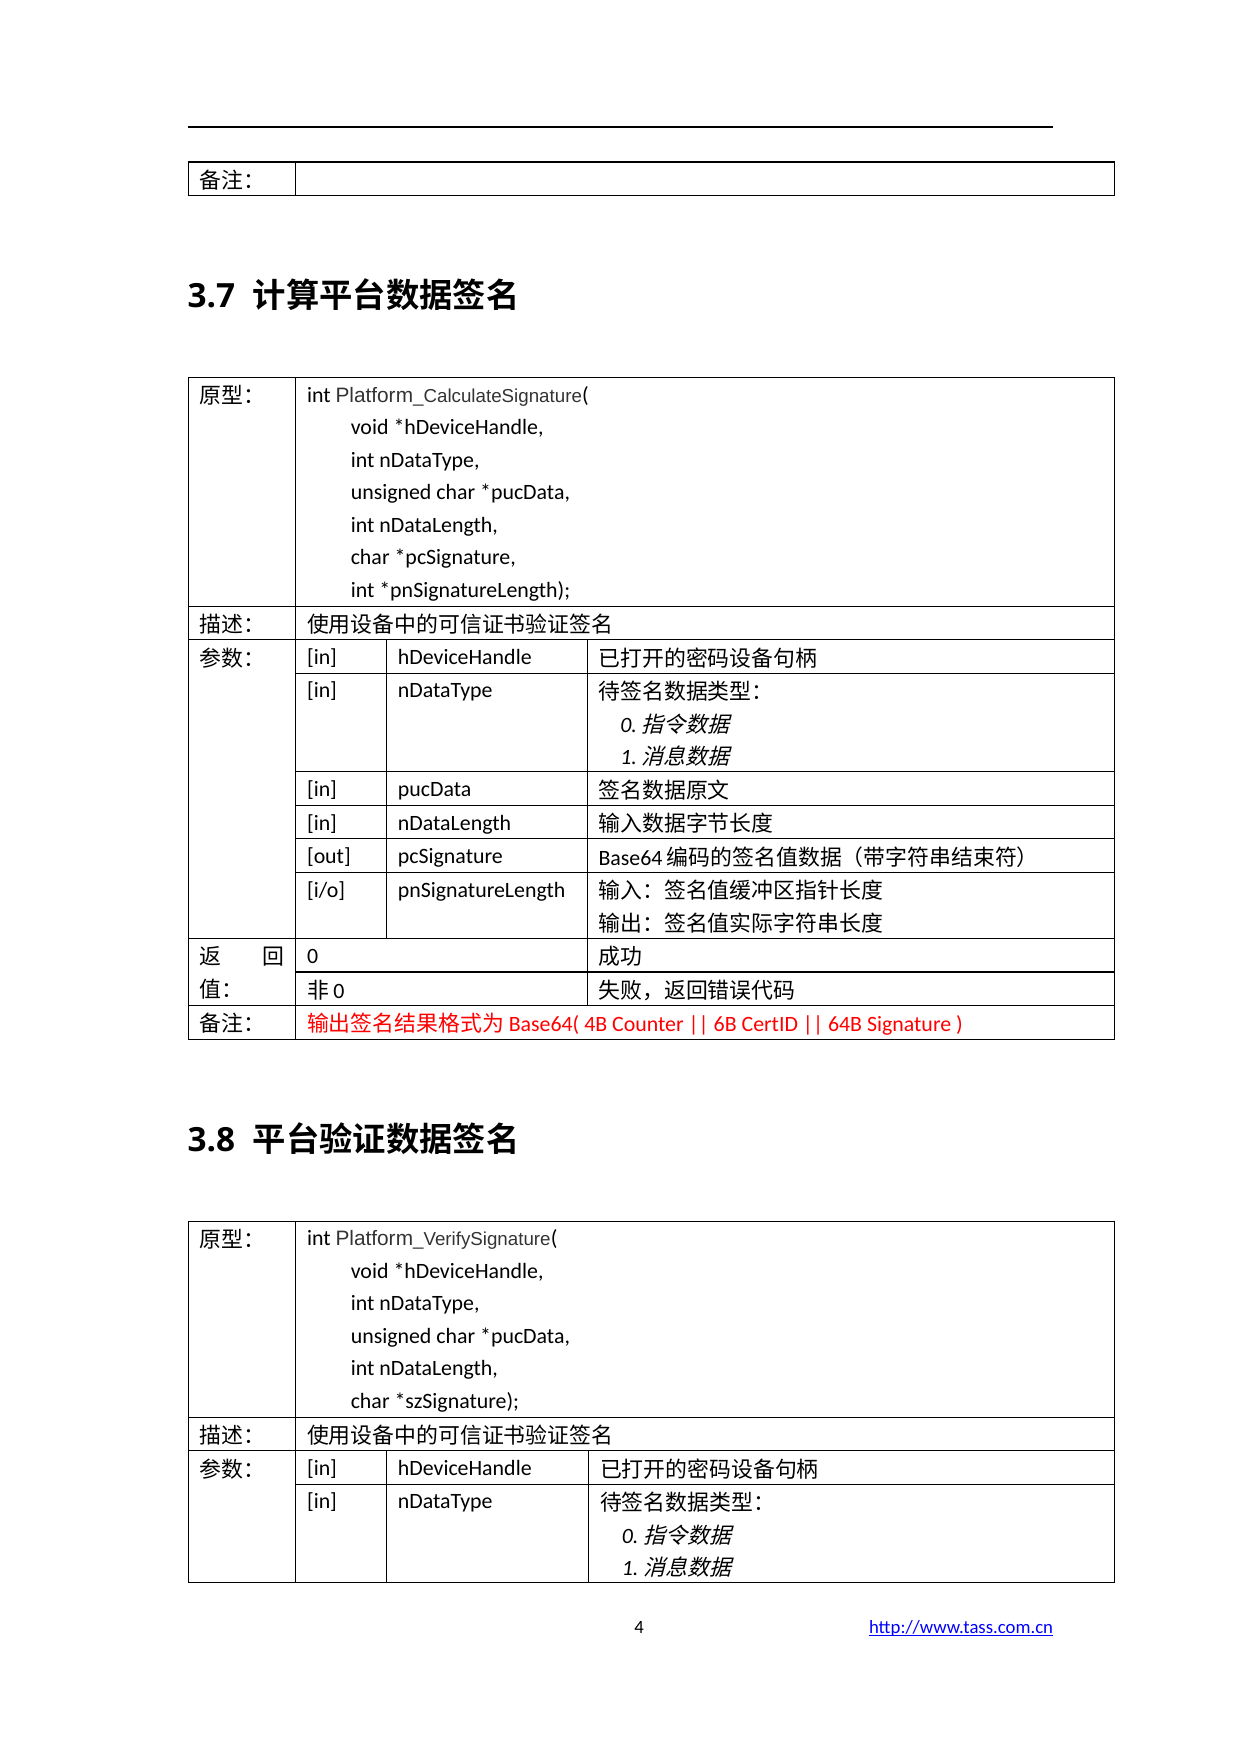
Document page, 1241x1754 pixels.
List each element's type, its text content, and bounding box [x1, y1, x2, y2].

table_cell 使用设备中的可信证书验证签名 [296, 607, 1114, 639]
subtitle 计算平台数据签名 [187, 261, 1053, 326]
table_cell 失败，返回错误代码 [588, 973, 1114, 1005]
table_cell 返回值： [189, 939, 295, 1005]
table_cell hDeviceHandle [387, 640, 587, 673]
table_cell nDataLength [387, 806, 587, 838]
table_cell [in] [296, 1485, 386, 1582]
table_cell nDataType [387, 674, 587, 771]
table_cell [in] [296, 640, 386, 673]
table_cell 输出签名结果格式为 Base64( 4B Counter || 6B CertID || 64B Signature ) [296, 1006, 1114, 1038]
table_cell [i/o] [296, 873, 386, 938]
table_header int Platform_CalculateSignature( void *hDeviceHandle, int nDataType, unsigned char *pucData, int nDataLength, char *pcSignature, int *pnSignatureLength); [296, 378, 1114, 606]
table_cell Base64编码的签名值数据（带字符串结束符） [588, 839, 1114, 872]
table_cell 输入：签名值缓冲区指针长度 输出：签名值实际字符串长度 [588, 873, 1114, 938]
table_cell 参数： [189, 1451, 295, 1582]
table_cell hDeviceHandle [387, 1451, 588, 1484]
table_header 原型： [189, 1222, 295, 1417]
table_cell [in] [296, 772, 386, 805]
table_cell 描述： [189, 607, 295, 639]
table_cell 待签名数据类型： 0. 指令数据 1. 消息数据 [588, 674, 1114, 771]
table_header int Platform_VerifySignature( void *hDeviceHandle, int nDataType, unsigned char *pucData, int nDataLength, char *szSignature); [296, 1222, 1114, 1417]
table_cell pnSignatureLength [387, 873, 587, 938]
table_cell 成功 [588, 939, 1114, 971]
table_cell 参数： [189, 640, 295, 938]
table_cell 描述： [189, 1418, 295, 1450]
table_cell 备注： [189, 163, 295, 195]
table_cell nDataType [387, 1485, 588, 1582]
table_cell [in] [296, 1451, 386, 1484]
table_cell 使用设备中的可信证书验证签名 [296, 1418, 1114, 1450]
table_cell 已打开的密码设备句柄 [588, 640, 1114, 673]
table_cell 已打开的密码设备句柄 [589, 1451, 1114, 1484]
table_cell [296, 163, 1114, 195]
table_cell pcSignature [387, 839, 587, 872]
table_cell pucData [387, 772, 587, 805]
table_cell 0 [296, 939, 587, 971]
table_cell 待签名数据类型： 0. 指令数据 1. 消息数据 [589, 1485, 1114, 1582]
table_cell 非0 [296, 973, 587, 1005]
table_cell 备注： [189, 1006, 295, 1038]
table_cell 输入数据字节长度 [588, 806, 1114, 838]
table_cell [in] [296, 806, 386, 838]
subtitle 平台验证数据签名 [187, 1104, 1053, 1169]
table_cell [in] [296, 674, 386, 771]
table_header 原型： [189, 378, 295, 606]
table_cell 签名数据原文 [588, 772, 1114, 805]
table_cell [out] [296, 839, 386, 872]
